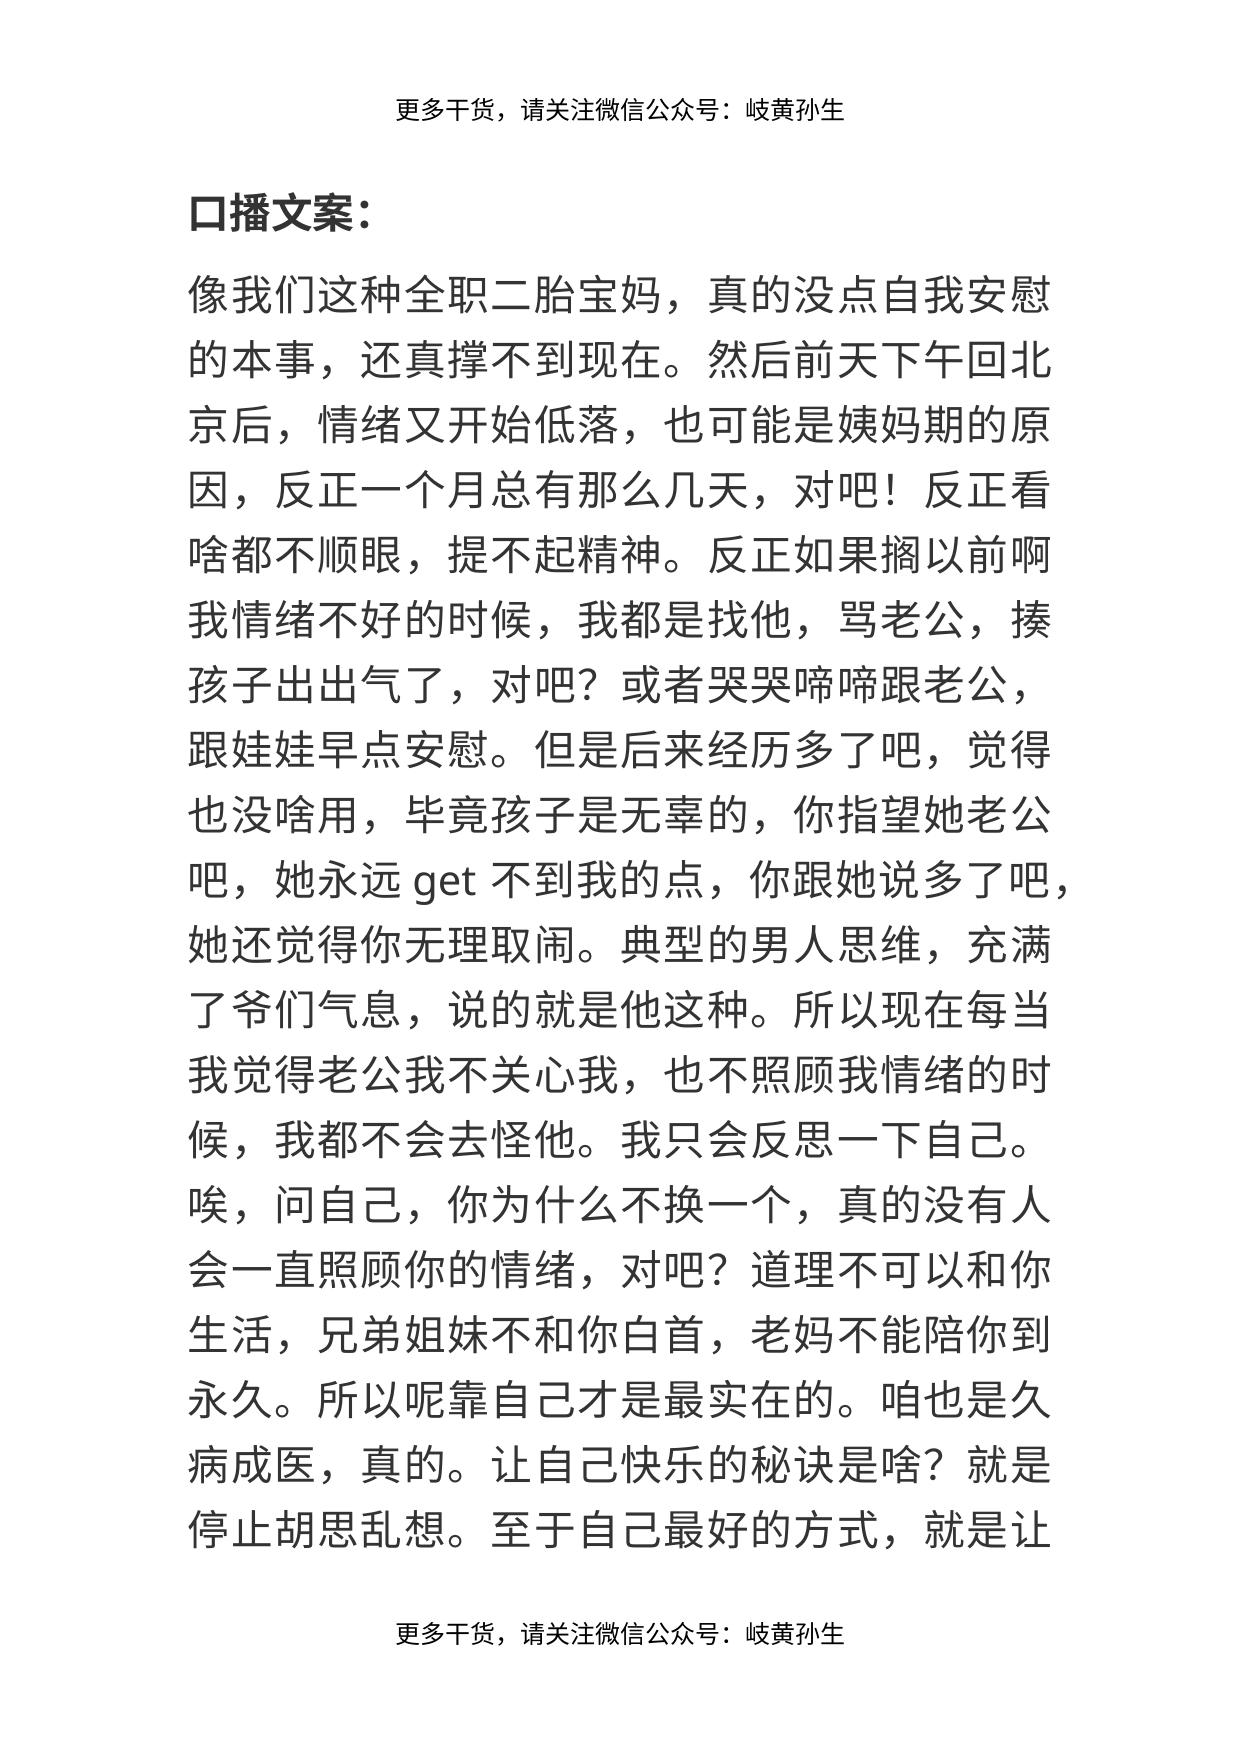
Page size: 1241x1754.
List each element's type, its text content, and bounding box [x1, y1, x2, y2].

text 口播文案： [187, 178, 1053, 243]
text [187, 259, 1053, 1559]
